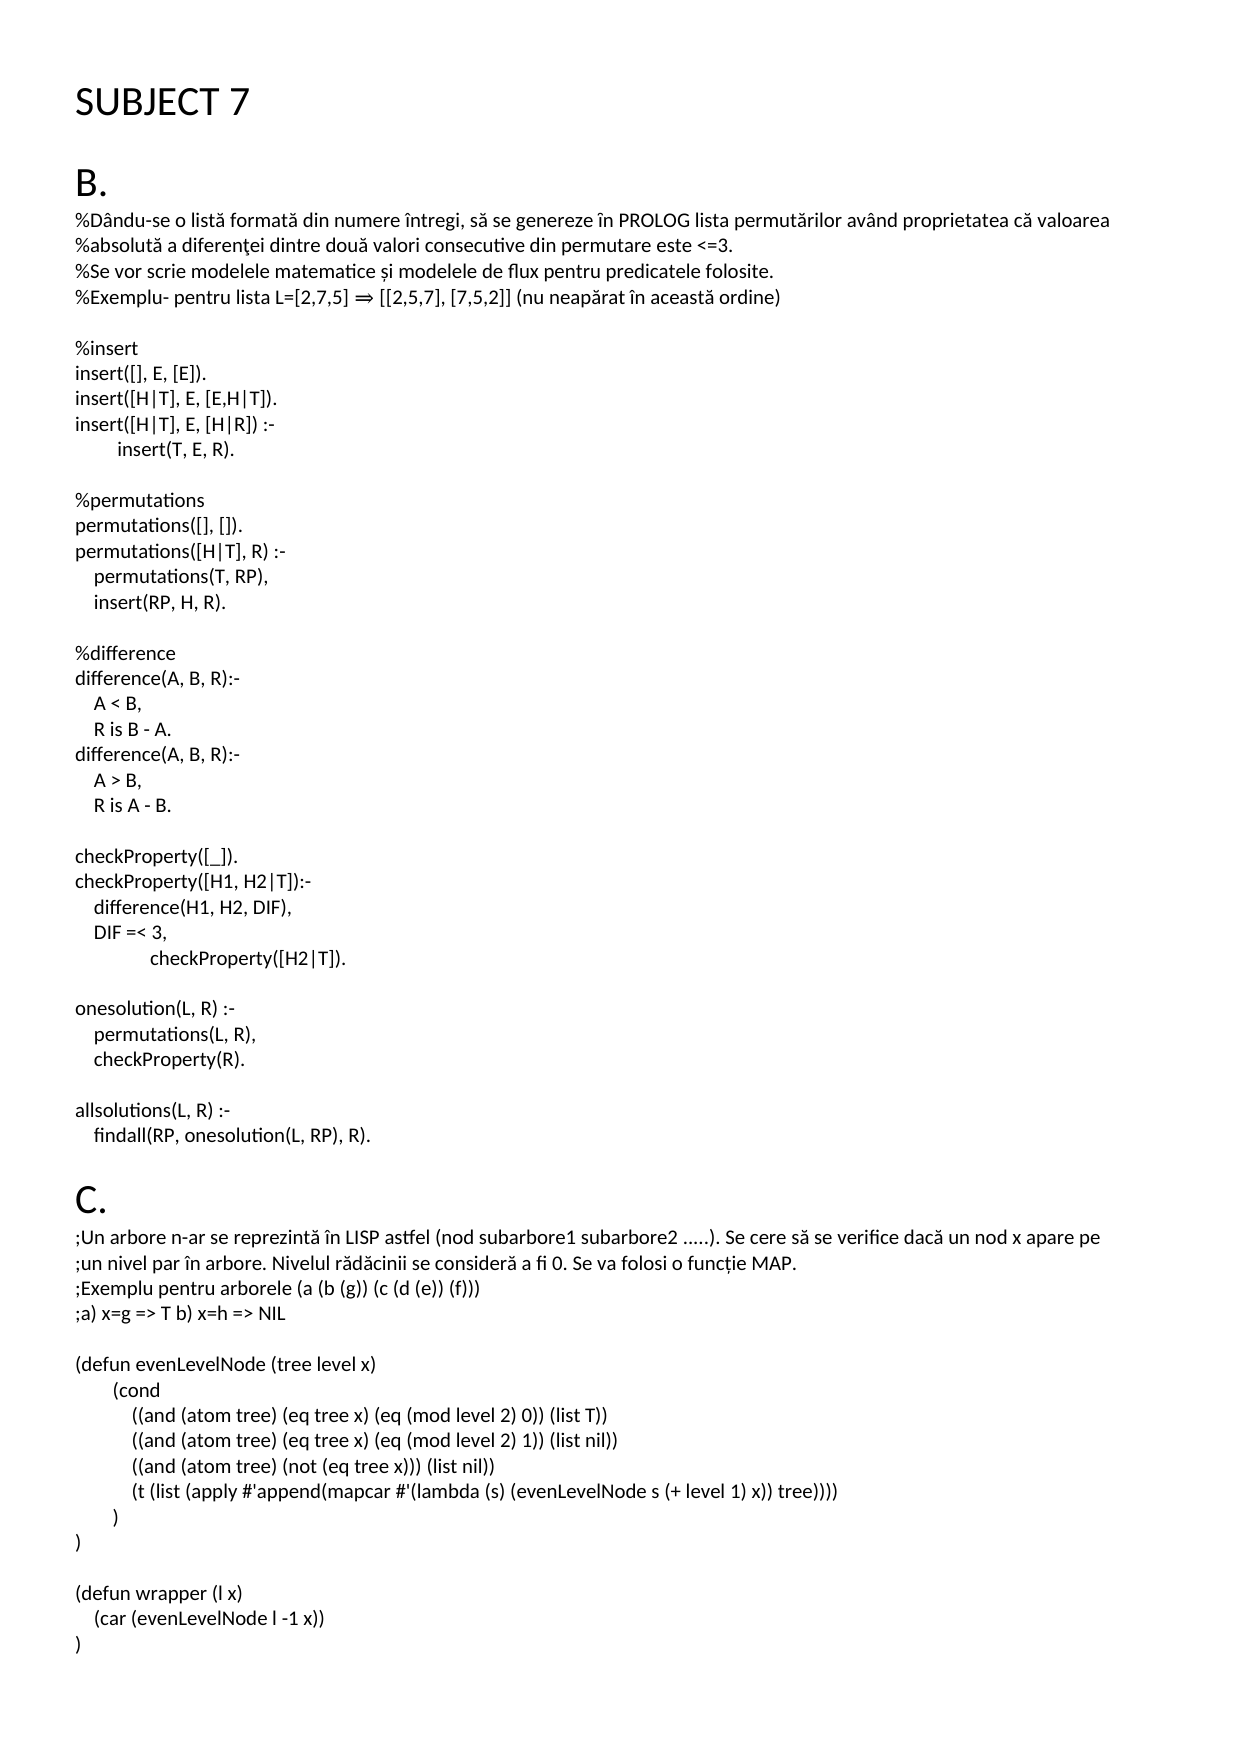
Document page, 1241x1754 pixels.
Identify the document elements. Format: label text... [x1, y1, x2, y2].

text ) [75, 1504, 1165, 1529]
text ;un nivel par în arbore. Nivelul rădăcinii se consideră a fi 0. Se va folosi o funcție MAP. [75, 1250, 1165, 1275]
text %insert [75, 335, 1165, 360]
text ((and (atom tree) (not (eq tree x))) (list nil)) [75, 1453, 1165, 1478]
text %permutations [75, 487, 1165, 513]
text ;Exemplu pentru arborele (a (b (g)) (c (d (e)) (f))) [75, 1275, 1165, 1301]
text permutations(T, RP), [75, 563, 1165, 589]
text A > B, [75, 767, 1165, 792]
text R is A - B. [75, 792, 1165, 818]
text insert([H|T], E, [E,H|T]). [75, 386, 1165, 411]
text %Se vor scrie modelele matematice și modelele de flux pentru predicatele folosite. [75, 258, 1165, 283]
text difference(A, B, R):- [75, 665, 1165, 691]
text (cond [75, 1377, 1165, 1402]
text difference(A, B, R):- [75, 741, 1165, 767]
text %difference [75, 640, 1165, 665]
text insert(T, E, R). [75, 436, 1165, 462]
text permutations([], []). [75, 513, 1165, 538]
text SUBJECT 7 [75, 75, 1165, 126]
text onesolution(L, R) :- [75, 996, 1165, 1021]
text allsolutions(L, R) :- [75, 1097, 1165, 1123]
text %Exemplu- pentru lista L=[2,7,5] ⇒ [[2,5,7], [7,5,2]] (nu neapărat în această ordine) [75, 283, 1165, 309]
text permutations([H|T], R) :- [75, 538, 1165, 563]
text ) [75, 1631, 1165, 1656]
text ((and (atom tree) (eq tree x) (eq (mod level 2) 1)) (list nil)) [75, 1428, 1165, 1453]
text %absolută a diferenţei dintre două valori consecutive din permutare este <=3. [75, 233, 1165, 258]
text difference(H1, H2, DIF), [75, 894, 1165, 919]
text DIF =< 3, [75, 919, 1165, 945]
text checkProperty([H1, H2|T]):- [75, 868, 1165, 894]
text checkProperty(R). [75, 1046, 1165, 1072]
text checkProperty([_]). [75, 843, 1165, 868]
text checkProperty([H2|T]). [75, 945, 1165, 970]
text A < B, [75, 691, 1165, 716]
text permutations(L, R), [75, 1021, 1165, 1046]
text (car (evenLevelNode l -1 x)) [75, 1606, 1165, 1631]
text %Dându-se o listă formată din numere întregi, să se genereze ȋn PROLOG lista permutărilor având proprietatea că valoarea [75, 207, 1165, 233]
text (t (list (apply #'append(mapcar #'(lambda (s) (evenLevelNode s (+ level 1) x)) tree)))) [75, 1478, 1165, 1504]
text ((and (atom tree) (eq tree x) (eq (mod level 2) 0)) (list T)) [75, 1402, 1165, 1428]
text R is B - A. [75, 716, 1165, 741]
text insert([H|T], E, [H|R]) :- [75, 411, 1165, 436]
text ;Un arbore n-ar se reprezintă în LISP astfel (nod subarbore1 subarbore2 .....). Se cere să se verifice dacă un nod x apare pe [75, 1224, 1165, 1250]
text (defun wrapper (l x) [75, 1580, 1165, 1606]
text insert([], E, [E]). [75, 360, 1165, 386]
text ) [75, 1529, 1165, 1555]
text ;a) x=g => T b) x=h => NIL [75, 1301, 1165, 1326]
text (defun evenLevelNode (tree level x) [75, 1351, 1165, 1377]
text insert(RP, H, R). [75, 589, 1165, 614]
text B. [75, 156, 1165, 207]
text findall(RP, onesolution(L, RP), R). [75, 1123, 1165, 1148]
text C. [75, 1173, 1165, 1224]
